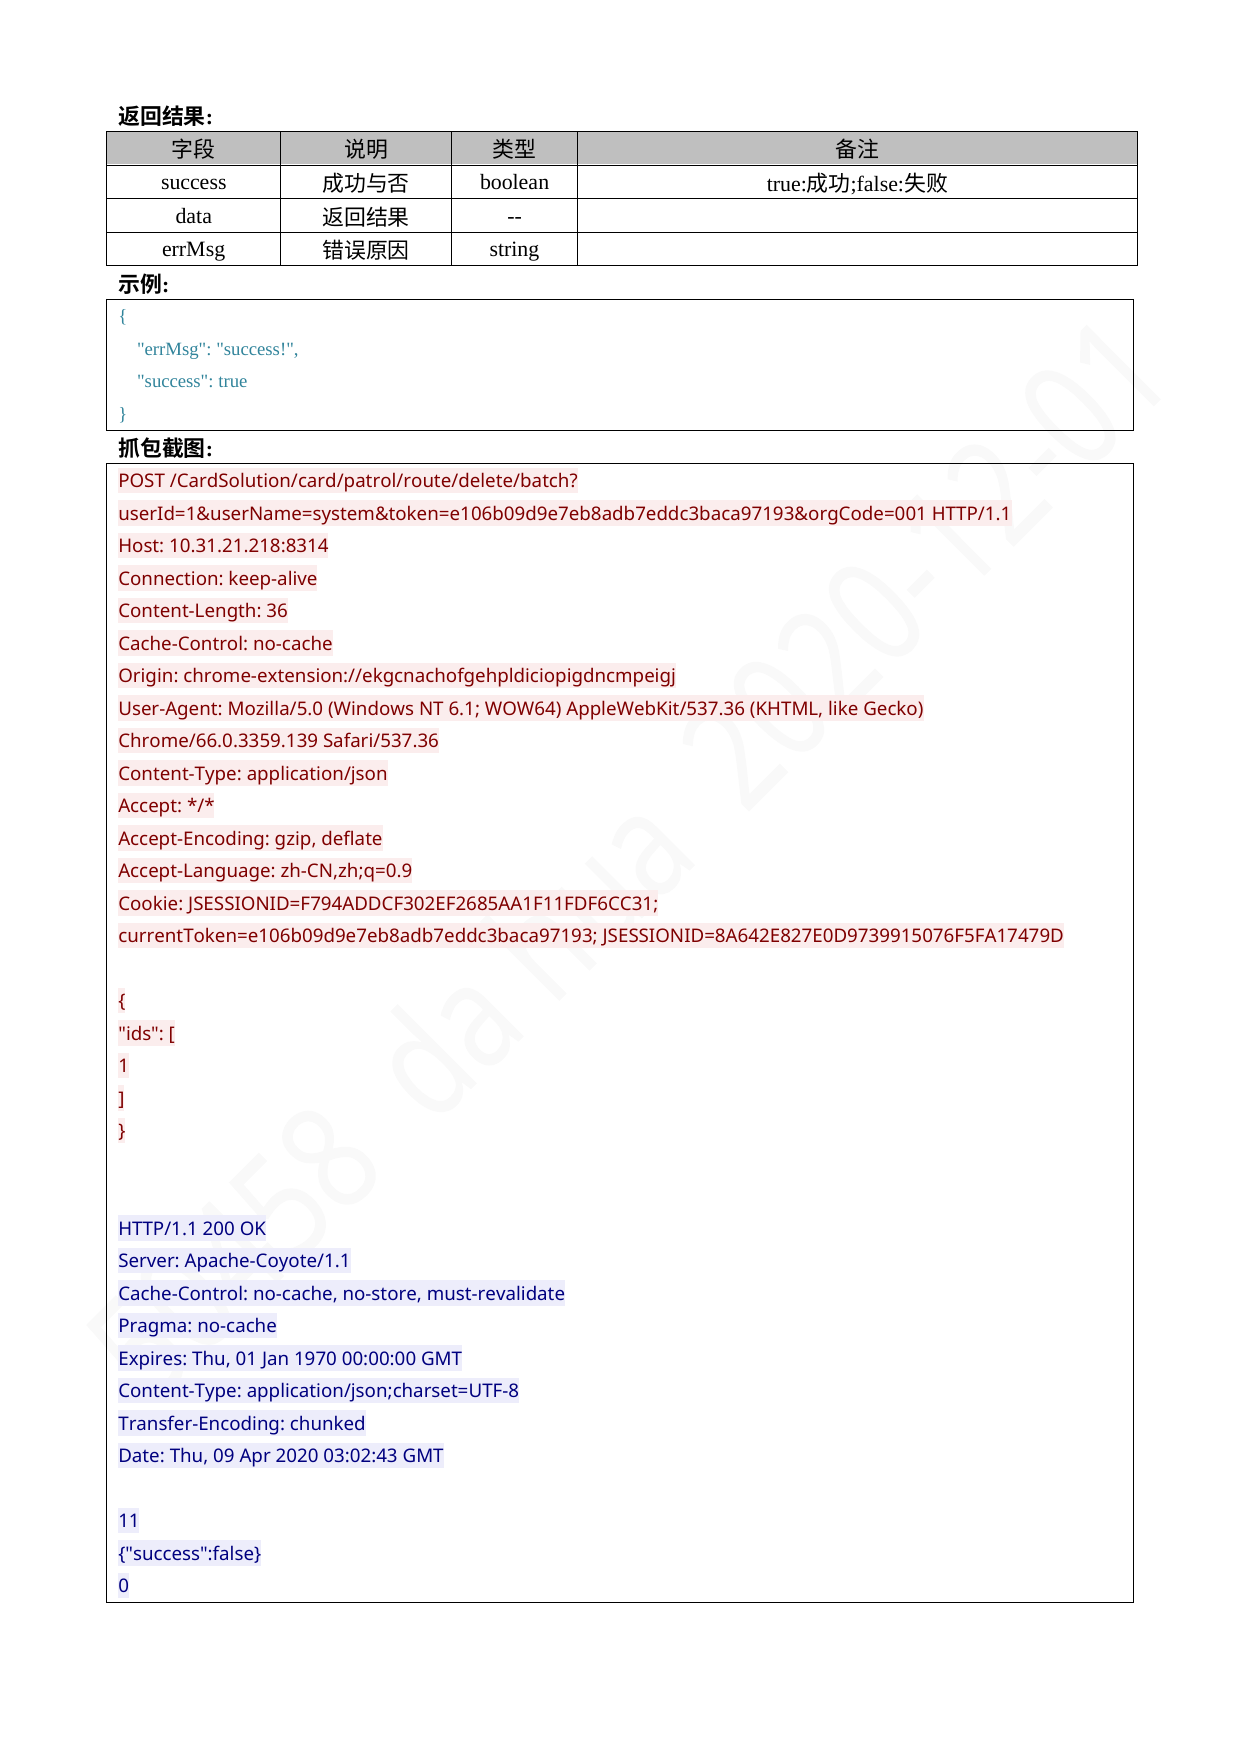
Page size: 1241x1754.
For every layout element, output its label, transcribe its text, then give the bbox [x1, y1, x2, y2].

table_cell true:成功;false:失败 [578, 166, 1137, 198]
table_header { "errMsg": "success!", "success": true } [107, 300, 1133, 430]
table_header 字段 [107, 132, 280, 164]
table_cell 成功与否 [281, 166, 451, 198]
table_cell errMsg [107, 233, 280, 265]
text 示例: [118, 266, 1122, 299]
table_header 类型 [452, 132, 577, 164]
table_cell string [452, 233, 577, 265]
text 抓包截图: [118, 431, 1122, 463]
table_header 说明 [281, 132, 451, 164]
table_cell [578, 199, 1137, 232]
text 返回结果: [118, 98, 1122, 131]
table_cell data [107, 199, 280, 232]
table_cell success [107, 166, 280, 198]
table_header 备注 [578, 132, 1137, 164]
table_cell -- [452, 199, 577, 232]
table_cell [578, 233, 1137, 265]
table_cell 错误原因 [281, 233, 451, 265]
table_header POST /CardSolution/card/patrol/route/delete/batch?userId=1&userName=system&token=e106b09d9e7eb8adb7eddc3baca97193&orgCode=001 HTTP/1.1 Host: 10.31.21.218:8314 Connection: keep-alive Content-Length: 36 Cache-Control: no-cache Origin: chrome-extension://ekgcnachofgehpldiciopigdncmpeigj User-Agent: Mozilla/5.0 (Windows NT 6.1; WOW64) AppleWebKit/537.36 (KHTML, like Gecko) Chrome/66.0.3359.139 Safari/537.36 Content-Type: application/json Accept: */* Accept-Encoding: gzip, deflate Accept-Language: zh-CN,zh;q=0.9 Cookie: JSESSIONID=F794ADDCF302EF2685AA1F11FDF6CC31; currentToken=e106b09d9e7eb8adb7eddc3baca97193; JSESSIONID=8A642E827E0D9739915076F5FA17479D { "ids": [ 1 ] } HTTP/1.1 200 OK Server: Apache-Coyote/1.1 Cache-Control: no-cache, no-store, must-revalidate Pragma: no-cache Expires: Thu, 01 Jan 1970 00:00:00 GMT Content-Type: application/json;charset=UTF-8 Transfer-Encoding: chunked Date: Thu, 09 Apr 2020 03:02:43 GMT 11 {"success":false} 0 [107, 464, 1133, 1602]
table_cell 返回结果 [281, 199, 451, 232]
table_cell boolean [452, 166, 577, 198]
